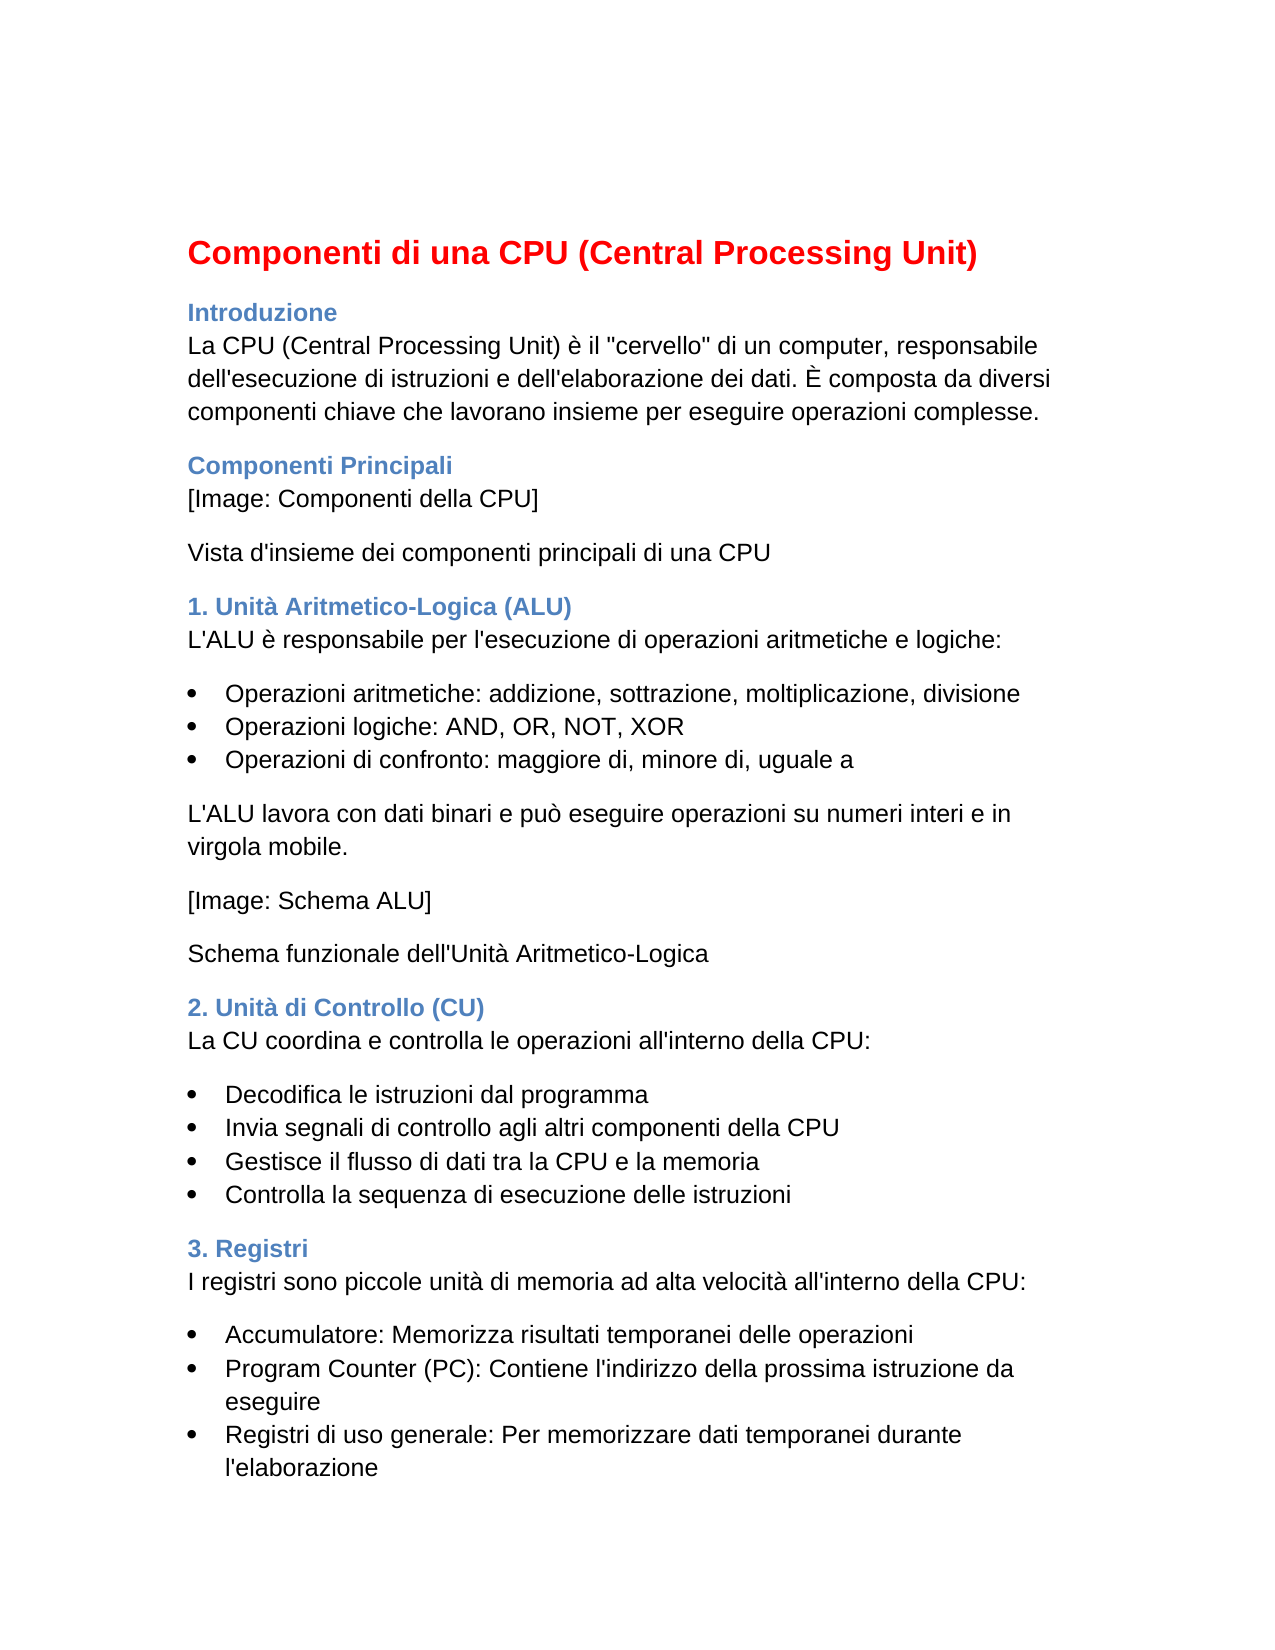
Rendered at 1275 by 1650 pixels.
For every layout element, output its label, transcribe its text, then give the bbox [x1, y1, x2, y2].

list Operazioni di confronto: maggiore di, minore di, uguale a [187, 745, 1087, 774]
text Schema funzionale dell'Unità Aritmetico-Logica [187, 939, 1087, 968]
list Gestisce il flusso di dati tra la CPU e la memoria [187, 1146, 1087, 1175]
text La CPU (Central Processing Unit) è il "cervello" di un computer, responsabile dell'esecuzione di istruzioni e dell'elaborazione dei dati. È composta da diversi componenti chiave che lavorano insieme per eseguire operazioni complesse. [187, 331, 1087, 426]
list Invia segnali di controllo agli altri componenti della CPU [187, 1113, 1087, 1142]
subtitle 2. Unità di Controllo (CU) [187, 993, 1087, 1022]
list Program Counter (PC): Contiene l'indirizzo della prossima istruzione da eseguire [187, 1353, 1087, 1415]
text L'ALU lavora con dati binari e può eseguire operazioni su numeri interi e in virgola mobile. [187, 799, 1087, 861]
subtitle Componenti Principali [187, 451, 1087, 480]
text La CU coordina e controlla le operazioni all'interno della CPU: [187, 1026, 1087, 1055]
subtitle 1. Unità Aritmetico-Logica (ALU) [187, 592, 1087, 620]
text [Image: Componenti della CPU] [187, 484, 1087, 513]
text Vista d'insieme dei componenti principali di una CPU [187, 538, 1087, 567]
list Controlla la sequenza di esecuzione delle istruzioni [187, 1179, 1087, 1208]
list Operazioni logiche: AND, OR, NOT, XOR [187, 712, 1087, 741]
subtitle Introduzione [187, 298, 1087, 327]
list Registri di uso generale: Per memorizzare dati temporanei durante l'elaborazione [187, 1420, 1087, 1482]
subtitle Componenti di una CPU (Central Processing Unit) [187, 233, 1087, 271]
list Operazioni aritmetiche: addizione, sottrazione, moltiplicazione, divisione [187, 678, 1087, 707]
list Accumulatore: Memorizza risultati temporanei delle operazioni [187, 1320, 1087, 1349]
text L'ALU è responsabile per l'esecuzione di operazioni aritmetiche e logiche: [187, 625, 1087, 653]
subtitle 3. Registri [187, 1233, 1087, 1262]
text [Image: Schema ALU] [187, 886, 1087, 914]
list Decodifica le istruzioni dal programma [187, 1080, 1087, 1109]
text I registri sono piccole unità di memoria ad alta velocità all'interno della CPU: [187, 1267, 1087, 1295]
